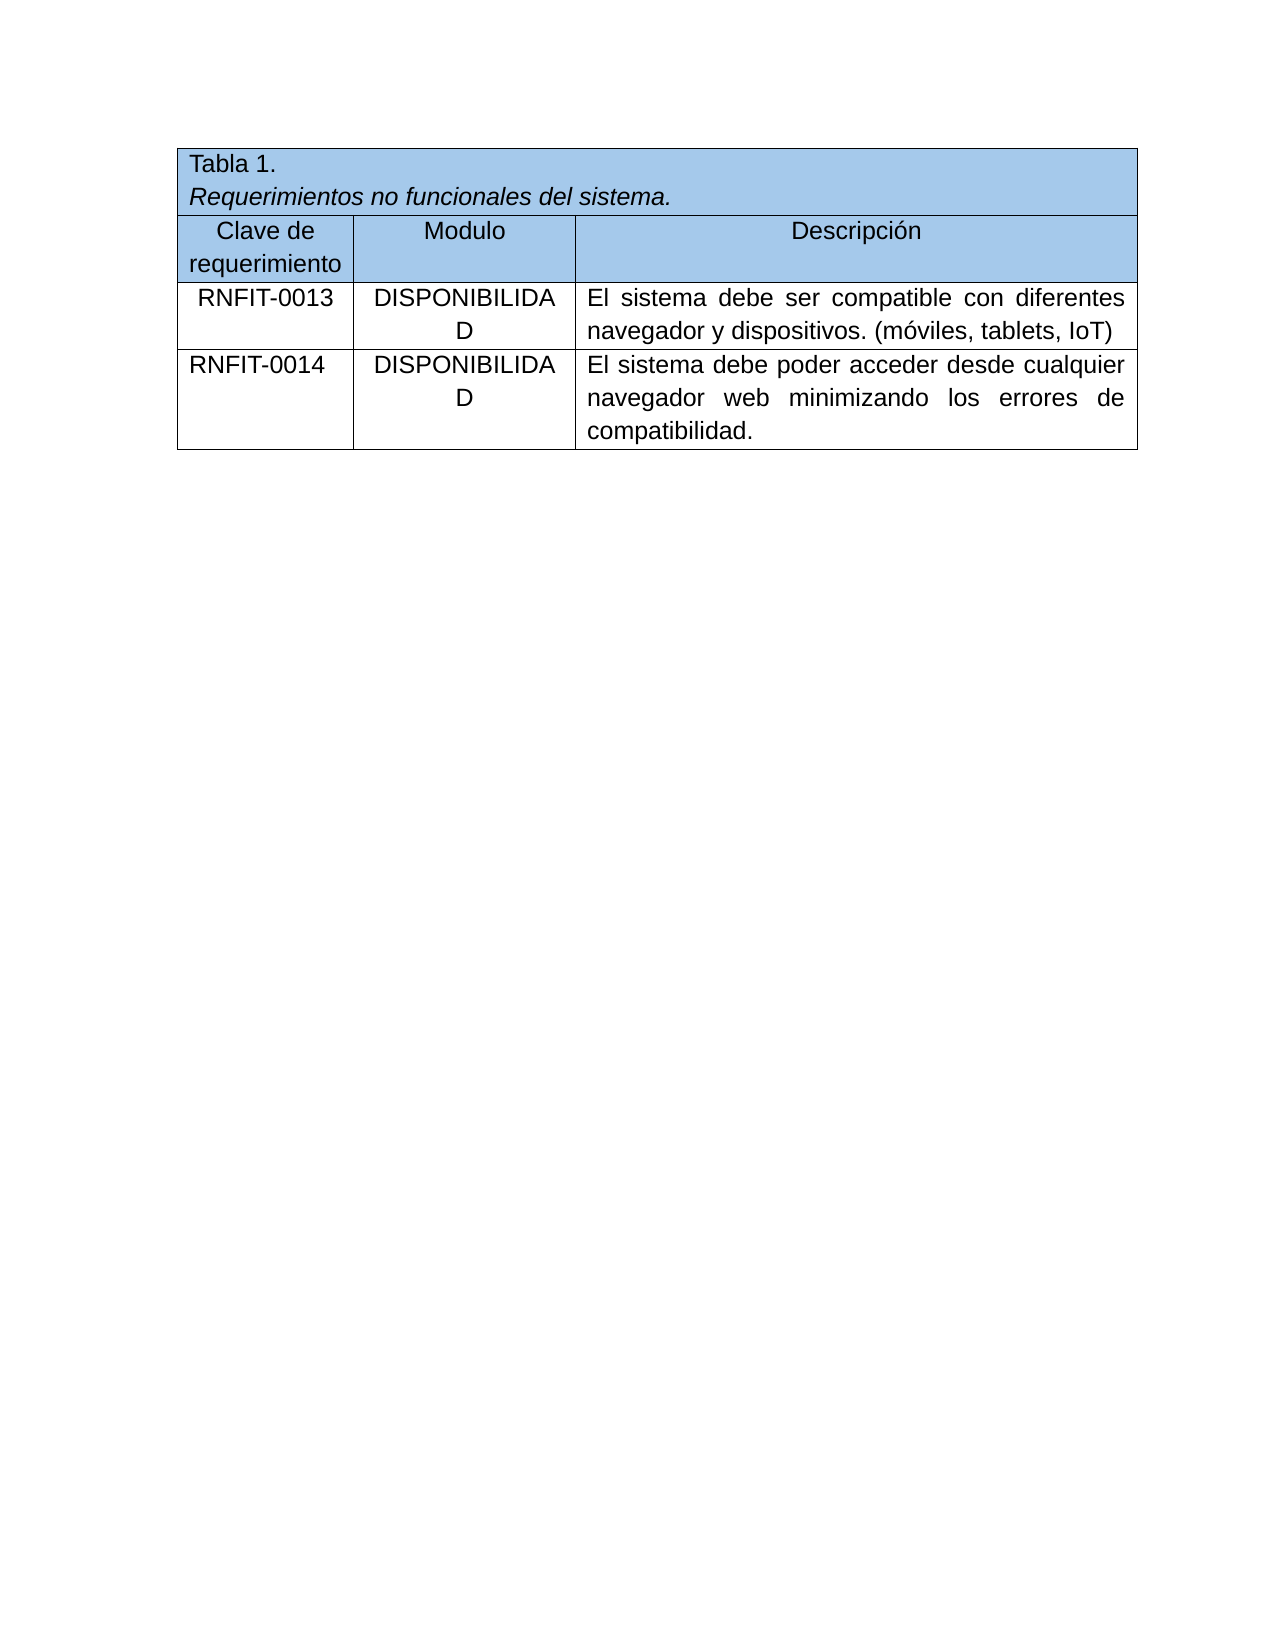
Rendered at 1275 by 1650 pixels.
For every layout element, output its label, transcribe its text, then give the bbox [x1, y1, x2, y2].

table_cell RNFIT-0013 [178, 283, 353, 349]
table_header Tabla 1. Requerimientos no funcionales del sistema. [178, 149, 1137, 215]
table_cell El sistema debe ser compatible con diferentes navegador y dispositivos. (móviles, tablets, IoT) [576, 283, 1137, 349]
table_cell RNFIT-0014 [178, 350, 353, 449]
table_cell Descripción [576, 216, 1137, 282]
table_cell DISPONIBILIDAD [354, 283, 575, 349]
table_cell El sistema debe poder acceder desde cualquier navegador web minimizando los errores de compatibilidad. [576, 350, 1137, 449]
table_cell DISPONIBILIDAD [354, 350, 575, 449]
table_cell Clave de requerimiento [178, 216, 353, 282]
table_cell Modulo [354, 216, 575, 282]
